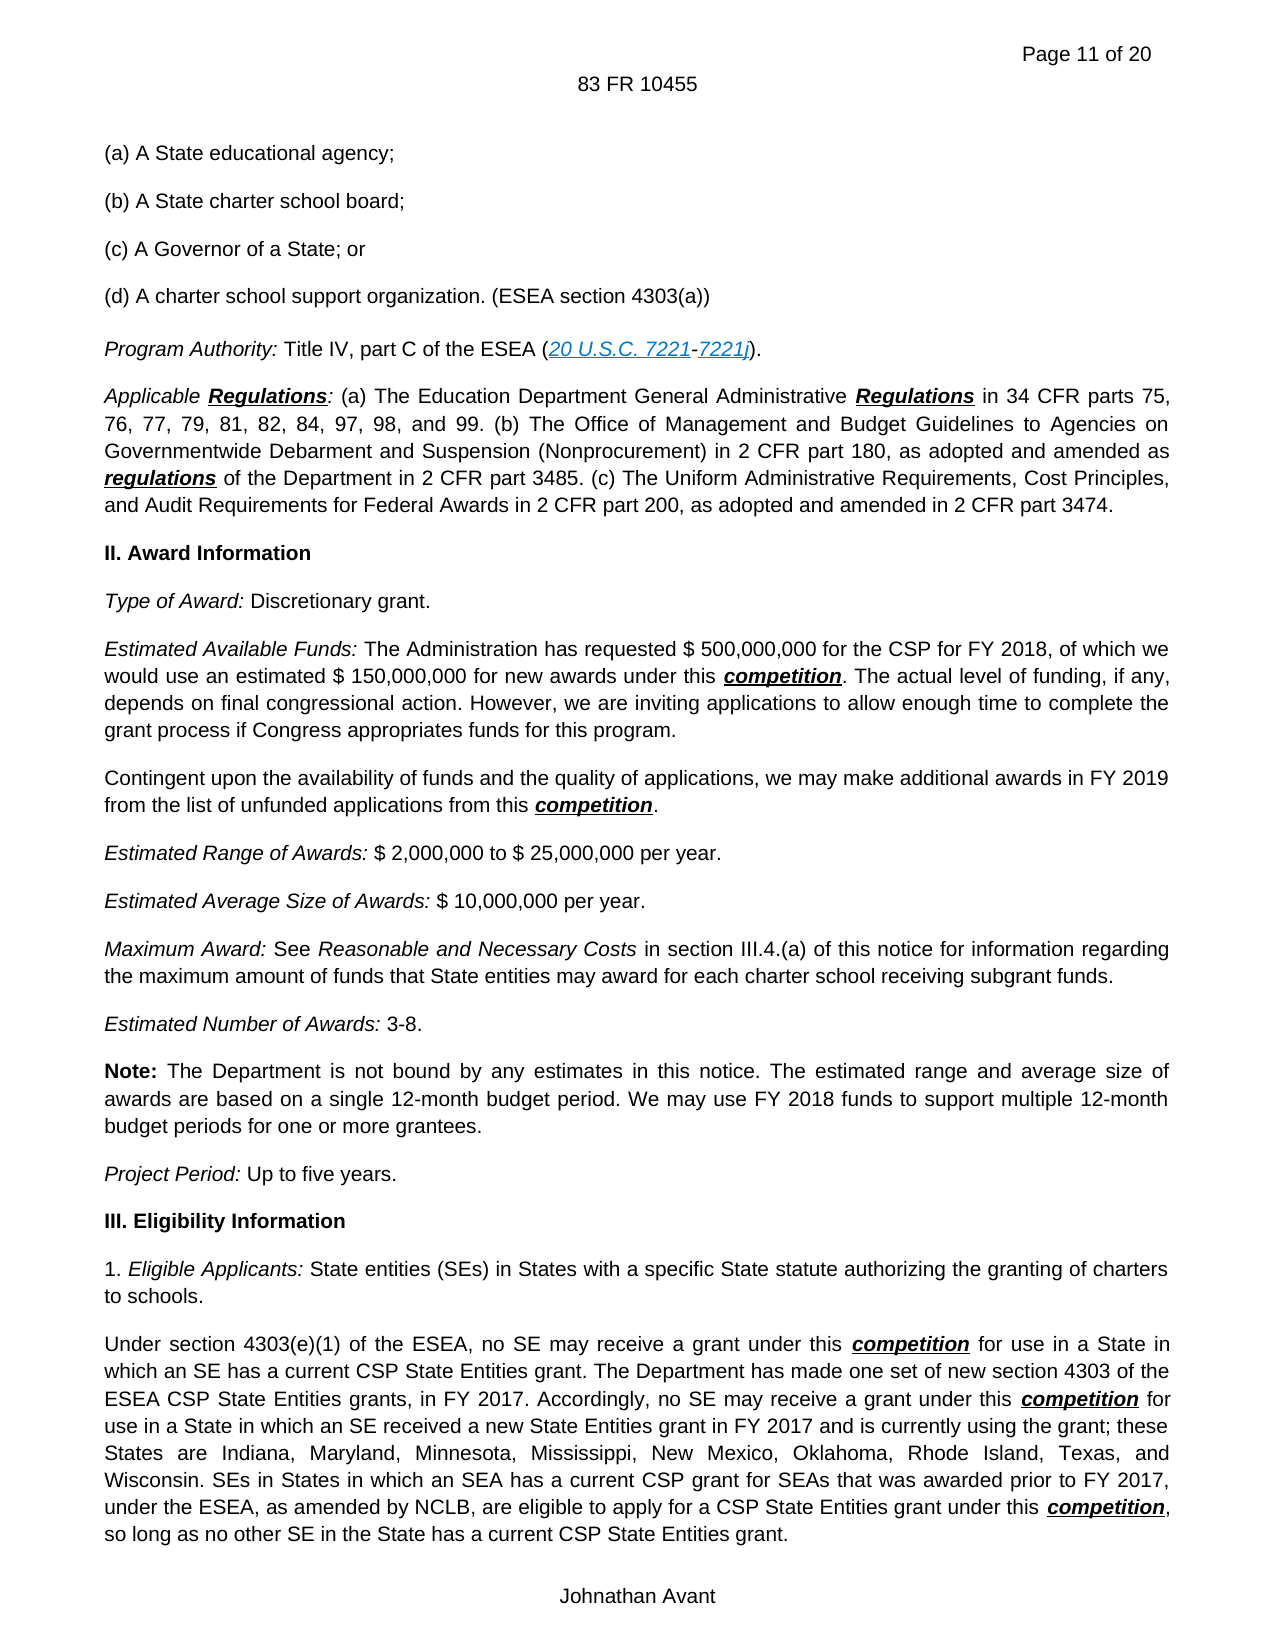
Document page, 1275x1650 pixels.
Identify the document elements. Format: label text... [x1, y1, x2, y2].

text Applicable Regulations: (a) The Education Department General Administrative Regulations in 34 CFR parts 75, 76, 77, 79, 81, 82, 84, 97, 98, and 99. (b) The Office of Management and Budget Guidelines to Agencies on Governmentwide Debarment and Suspension (Nonprocurement) in 2 CFR part 180, as adopted and amended as regulations of the Department in 2 CFR part 3485. (c) The Uniform Administrative Requirements, Cost Principles, and Audit Requirements for Federal Awards in 2 CFR part 200, as adopted and amended in 2 CFR part 3474. [104, 381, 1171, 517]
text Project Period: Up to five years. [104, 1158, 1171, 1185]
text Estimated Average Size of Awards: $ 10,000,000 per year. [104, 885, 1171, 912]
text II. Award Information [104, 537, 1171, 564]
text 1. Eligible Applicants: State entities (SEs) in States with a specific State statute authorizing the granting of charters to schools. [104, 1254, 1171, 1308]
text (b) A State charter school board; [104, 185, 1171, 212]
text III. Eligibility Information [104, 1206, 1171, 1233]
text (c) A Governor of a State; or [104, 233, 1171, 260]
text Under section 4303(e)(1) of the ESEA, no SE may receive a grant under this competition for use in a State in which an SE has a current CSP State Entities grant. The Department has made one set of new section 4303 of the ESEA CSP State Entities grants, in FY 2017. Accordingly, no SE may receive a grant under this competition for use in a State in which an SE received a new State Entities grant in FY 2017 and is currently using the grant; these States are Indiana, Maryland, Minnesota, Mississippi, New Mexico, Oklahoma, Rhode Island, Texas, and Wisconsin. SEs in States in which an SEA has a current CSP grant for SEAs that was awarded prior to FY 2017, under the ESEA, as amended by NCLB, are eligible to apply for a CSP State Entities grant under this competition, so long as no other SE in the State has a current CSP State Entities grant. [104, 1329, 1171, 1546]
text Estimated Number of Awards: 3-8. [104, 1008, 1171, 1035]
text Type of Award: Discretionary grant. [104, 585, 1171, 612]
text (d) A charter school support organization. (ESEA section 4303(a)) [104, 281, 1171, 308]
text Estimated Range of Awards: $ 2,000,000 to $ 25,000,000 per year. [104, 837, 1171, 864]
text Maximum Award: See Reasonable and Necessary Costs in section III.4.(a) of this notice for information regarding the maximum amount of funds that State entities may award for each charter school receiving subgrant funds. [104, 933, 1171, 987]
text Program Authority: Title IV, part C of the ESEA (20 U.S.C. 7221-7221j). [104, 333, 1171, 360]
text Contingent upon the availability of funds and the quality of applications, we may make additional awards in FY 2019 from the list of unfunded applications from this competition. [104, 762, 1171, 817]
text (a) A State educational agency; [104, 137, 1171, 164]
text Estimated Available Funds: The Administration has requested $ 500,000,000 for the CSP for FY 2018, of which we would use an estimated $ 150,000,000 for new awards under this competition. The actual level of funding, if any, depends on final congressional action. However, we are inviting applications to allow enough time to complete the grant process if Congress appropriates funds for this program. [104, 633, 1171, 742]
text Note: The Department is not bound by any estimates in this notice. The estimated range and average size of awards are based on a single 12-month budget period. We may use FY 2018 funds to support multiple 12-month budget periods for one or more grantees. [104, 1056, 1171, 1137]
